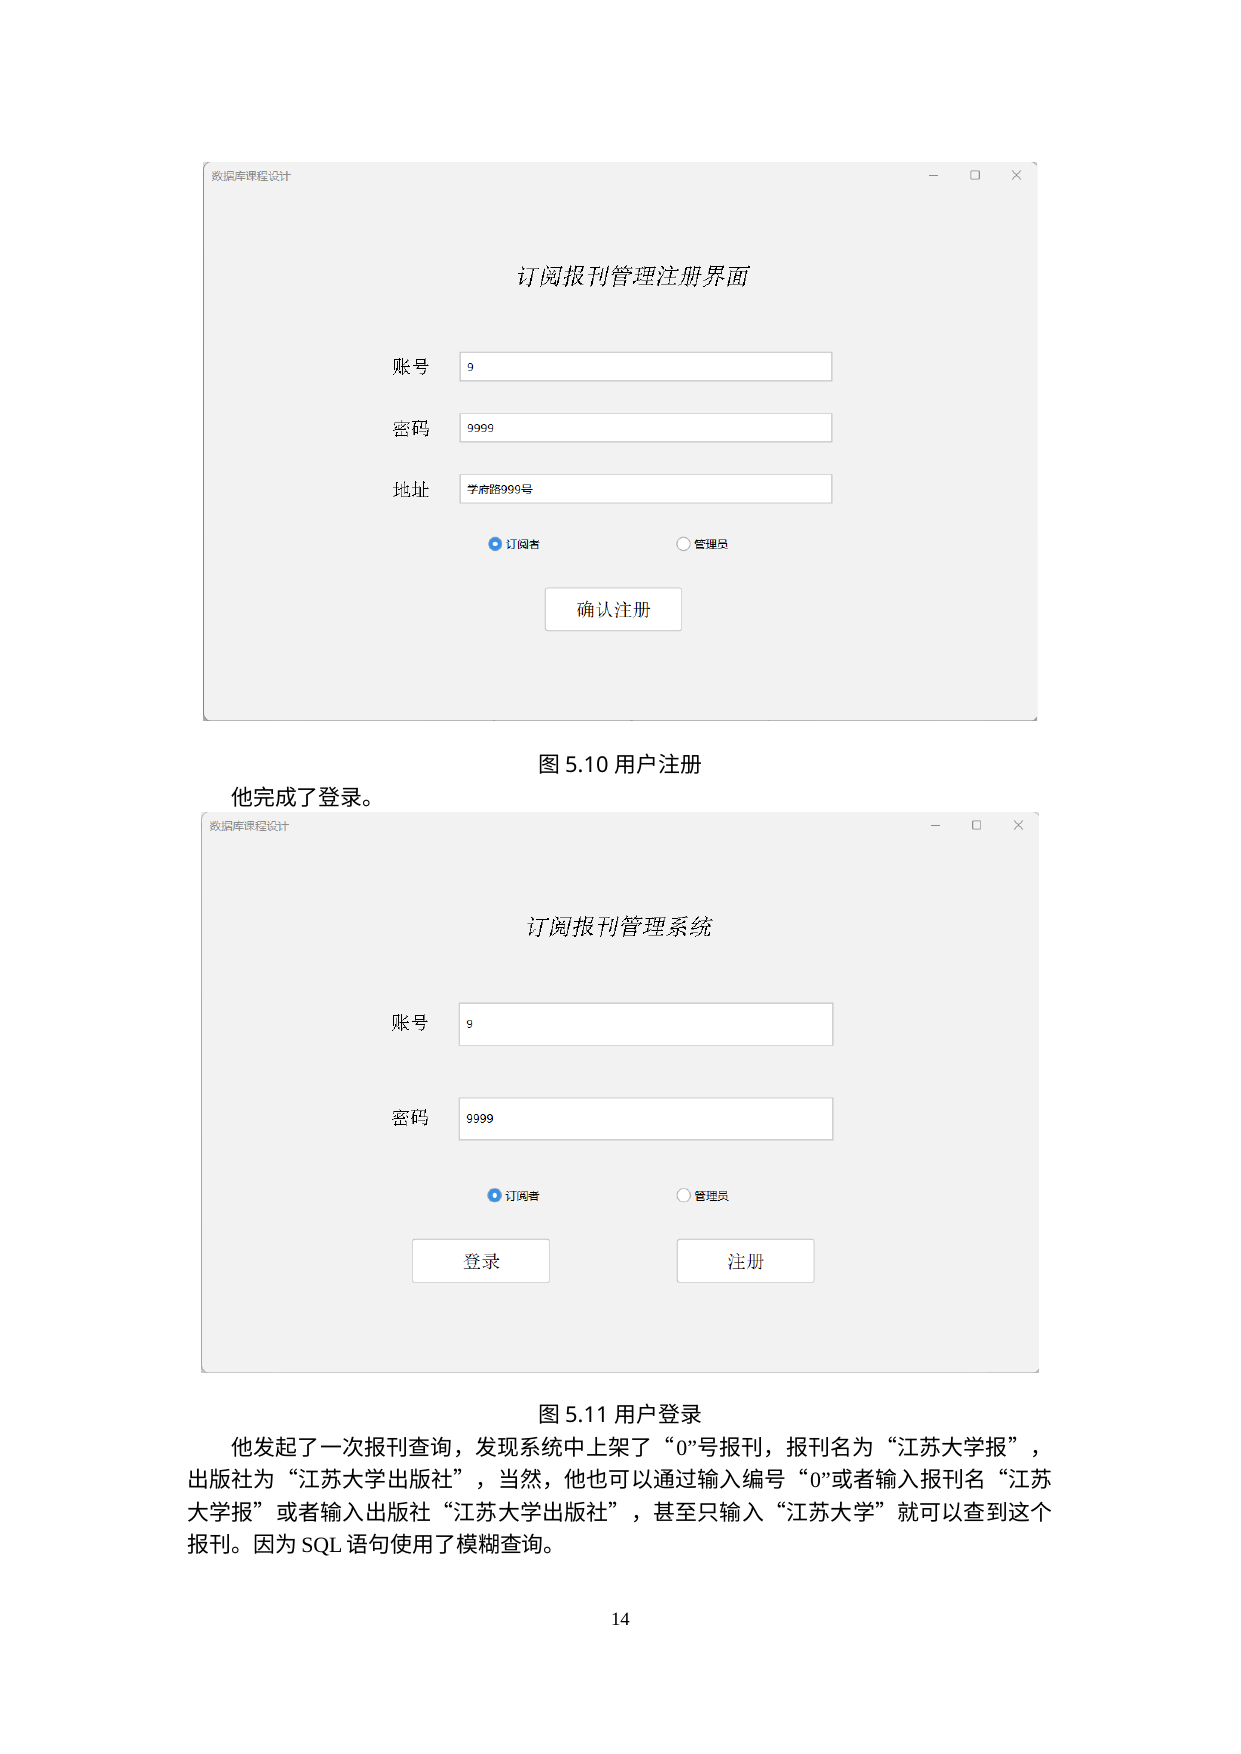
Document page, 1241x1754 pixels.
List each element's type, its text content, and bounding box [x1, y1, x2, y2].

text 图5.10 用户注册 [187, 747, 1053, 779]
text 他完成了登录。 [187, 779, 1053, 812]
text 他发起了一次报刊查询，发现系统中上架了“0”号报刊，报刊名为“江苏大学报”，出版社为“江苏大学出版社”，当然，他也可以通过输入编号“0”或者输入报刊名“江苏大学报”或者输入出版社“江苏大学出版社”，甚至只输入“江苏大学”就可以查到这个报刊。因为SQL语句使用了模糊查询。 [187, 1429, 1053, 1559]
text 图5.11 用户登录 [187, 1397, 1053, 1429]
picture [203, 162, 1038, 721]
picture [201, 812, 1039, 1373]
